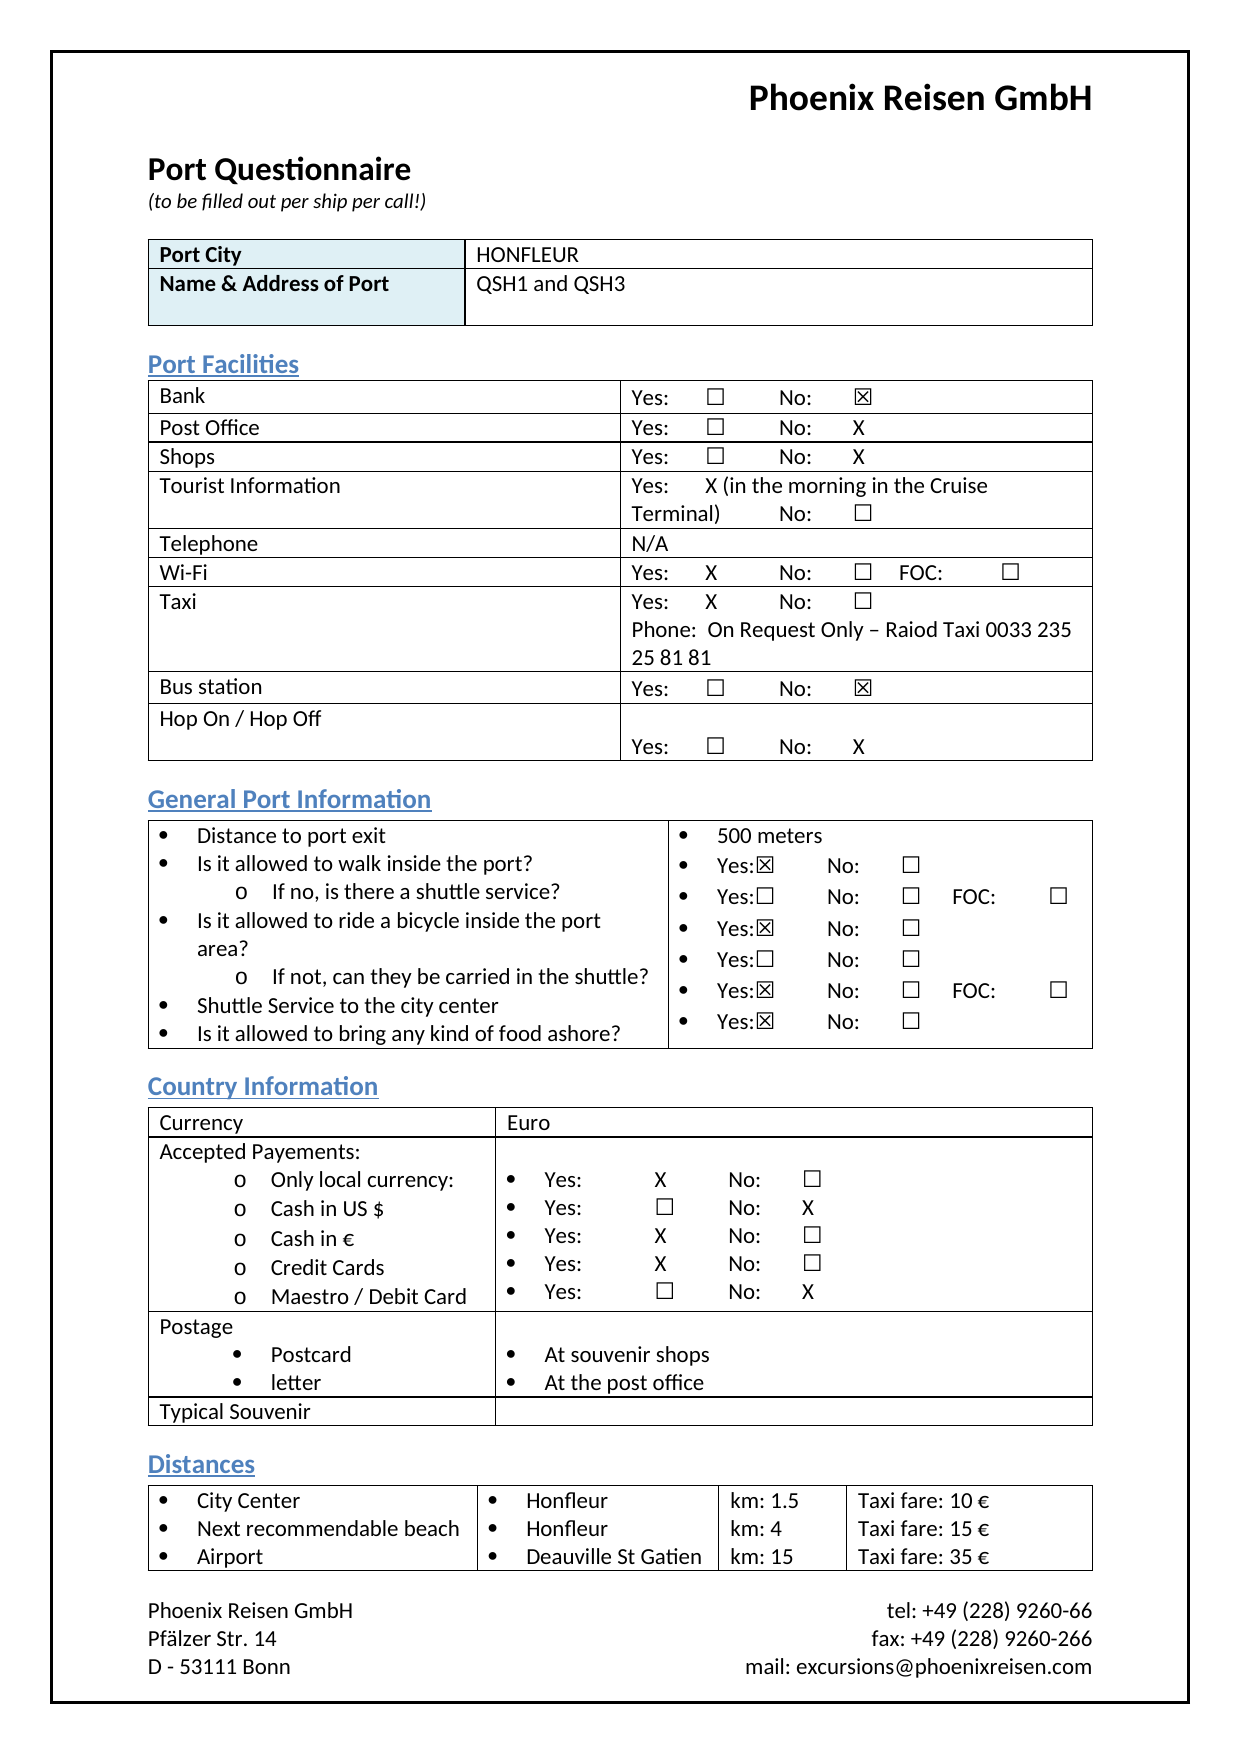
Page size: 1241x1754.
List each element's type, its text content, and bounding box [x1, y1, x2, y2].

table_cell Yes: No: [621, 672, 1092, 703]
table_header Yes: No: [621, 381, 1092, 412]
table_cell [621, 443, 1092, 471]
table_header Bank [149, 381, 620, 412]
table_cell Telephone [149, 529, 620, 557]
table_cell [621, 472, 1092, 528]
table_header Currency [149, 1108, 495, 1136]
table_header Distance to port exit Is it allowed to walk inside the port? If no, is there a shuttle service? Is it allowed to ride a bicycle inside the port area? If not, can they be carried in the shuttle? Shuttle Service to the city center Is it allowed to bring any kind of food ashore? [149, 821, 668, 1047]
table_cell Hop On / Hop Off [149, 704, 620, 760]
table_header Port City [149, 240, 464, 268]
table_cell Tourist Information [149, 472, 620, 528]
table_cell [496, 1138, 1092, 1311]
table_cell [496, 1398, 1092, 1425]
table_cell Bus station [149, 672, 620, 703]
table_header km: km: km: km: [719, 1486, 846, 1570]
table_cell Wi-Fi [149, 558, 620, 586]
table_cell Post Office [149, 414, 620, 441]
table_cell [621, 529, 1092, 557]
title (to be filled out per ship per call!) [148, 188, 1093, 214]
table_cell [621, 558, 1092, 586]
table_cell Typical Souvenir [149, 1398, 495, 1425]
table_header [478, 1486, 718, 1570]
table_cell [621, 414, 1092, 441]
table_cell Phone: [621, 587, 1092, 671]
subtitle Port Facilities [148, 347, 1093, 380]
table_cell Taxi [149, 587, 620, 671]
table_cell Postage Postcard letter [149, 1312, 495, 1396]
subtitle Distances [148, 1447, 1093, 1480]
table_cell [496, 1312, 1092, 1396]
subtitle Country Information [148, 1069, 1093, 1102]
title Port Questionnaire [148, 148, 1093, 188]
table_cell Name & Address of Port [149, 269, 464, 325]
subtitle General Port Information [148, 782, 1093, 815]
table_header Yes: No: Yes: No: FOC: Yes: No: Yes: No: Yes: No: FOC: Yes: No: [669, 821, 1092, 1047]
table_cell [621, 704, 1092, 760]
table_header [496, 1108, 1092, 1136]
table_cell Accepted Payements: Only local currency: Cash in US $ Cash in € Credit Cards Maestro / Debit Card [149, 1138, 495, 1311]
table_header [149, 1486, 477, 1570]
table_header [847, 1486, 1092, 1570]
table_cell Shops [149, 443, 620, 471]
